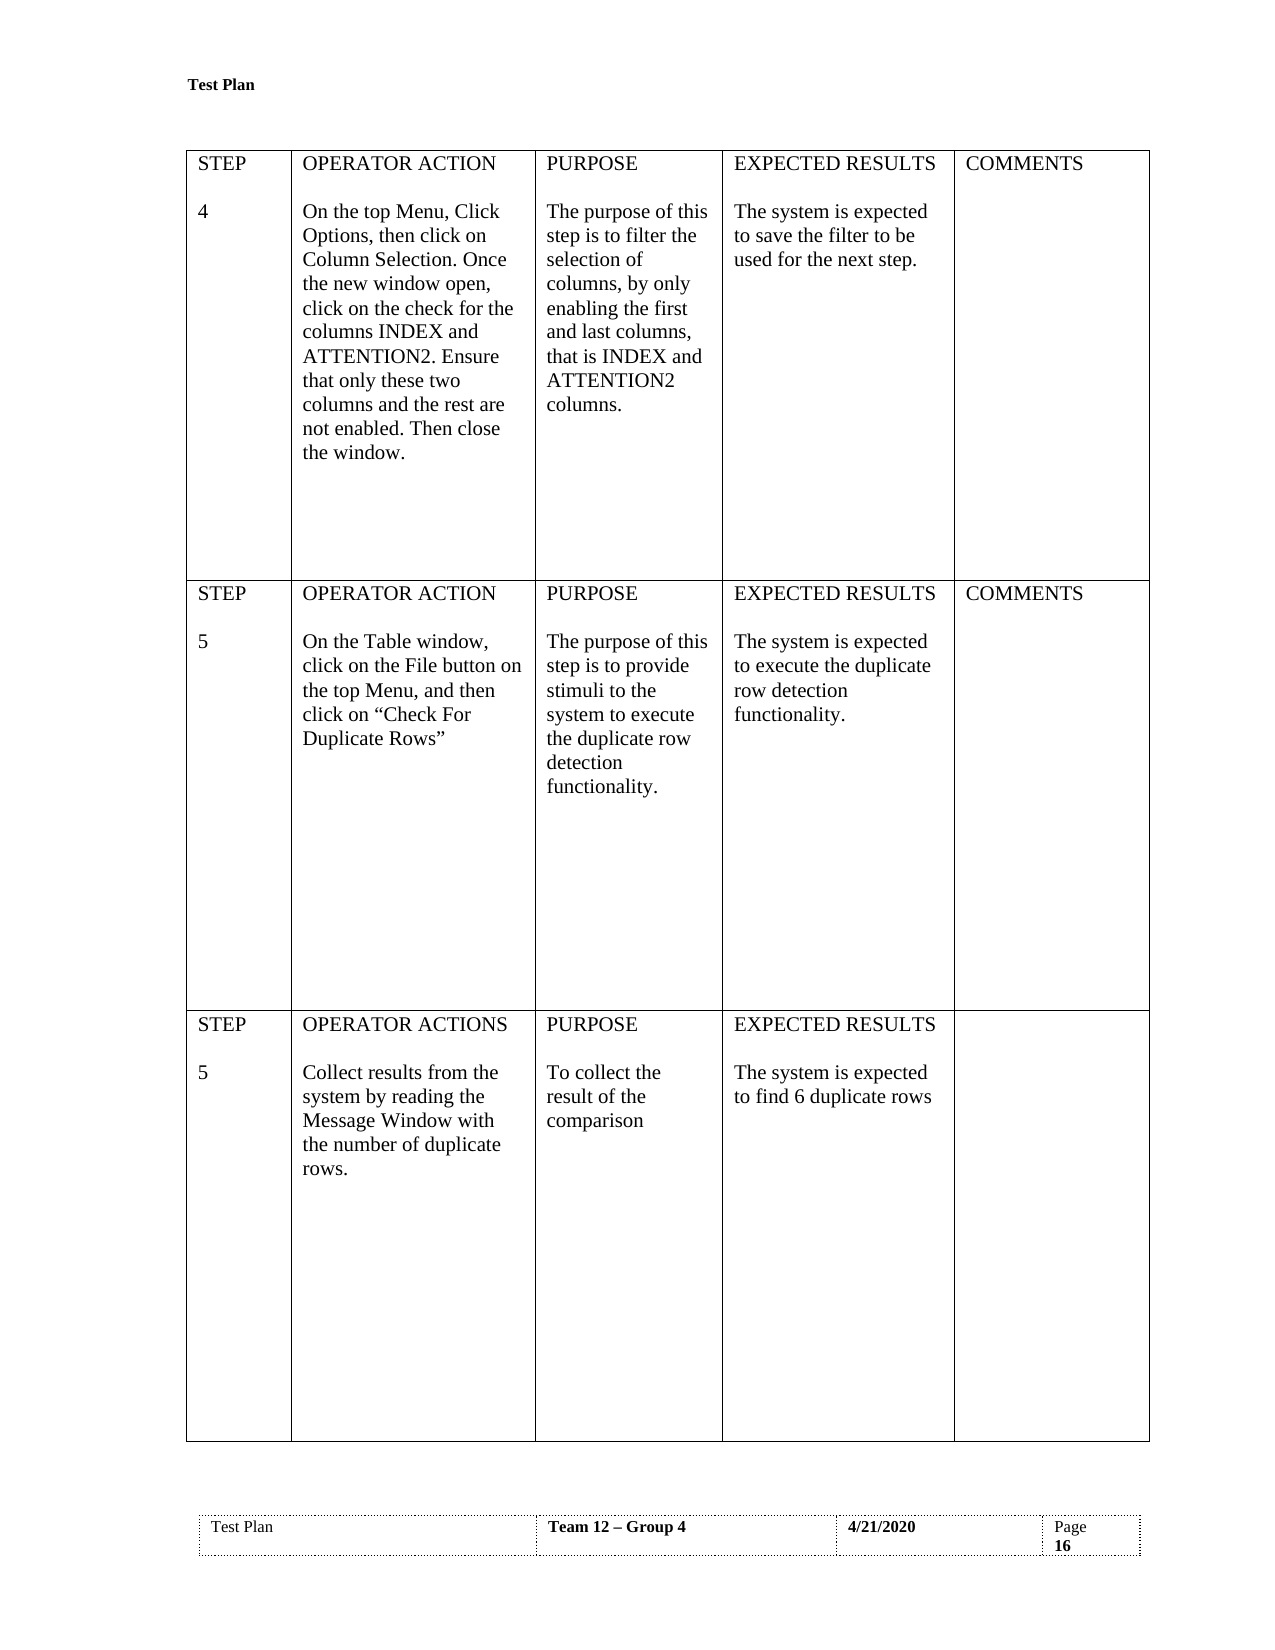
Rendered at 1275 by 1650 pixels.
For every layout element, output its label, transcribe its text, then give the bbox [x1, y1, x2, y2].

table_cell [955, 1011, 1149, 1441]
table_cell COMMENTS [955, 581, 1149, 1010]
table_cell STEP 5 [187, 581, 291, 1010]
table_cell EXPECTED RESULTS The system is expected to save the filter to be used for the next step. [723, 151, 954, 580]
table_cell STEP 4 [187, 151, 291, 580]
table_cell COMMENTS [955, 151, 1149, 580]
table_cell STEP 5 [187, 1011, 291, 1441]
table_cell OPERATOR ACTION On the Table window, click on the File button on the top Menu, and then click on “Check For Duplicate Rows” [292, 581, 535, 1010]
table_cell OPERATOR ACTION On the top Menu, Click Options, then click on Column Selection. Once the new window open, click on the check for the columns INDEX and ATTENTION2. Ensure that only these two columns and the rest are not enabled. Then close the window. [292, 151, 535, 580]
table_cell EXPECTED RESULTS The system is expected to execute the duplicate row detection functionality. [723, 581, 954, 1010]
table_cell PURPOSE The purpose of this step is to provide stimuli to the system to execute the duplicate row detection functionality. [536, 581, 722, 1010]
table_cell OPERATOR ACTIONS Collect results from the system by reading the Message Window with the number of duplicate rows. [292, 1011, 535, 1441]
table_cell PURPOSE The purpose of this step is to filter the selection of columns, by only enabling the first and last columns, that is INDEX and ATTENTION2 columns. [536, 151, 722, 580]
table_cell EXPECTED RESULTS The system is expected to find 6 duplicate rows [723, 1011, 954, 1441]
table_cell PURPOSE To collect the result of the comparison [536, 1011, 722, 1441]
